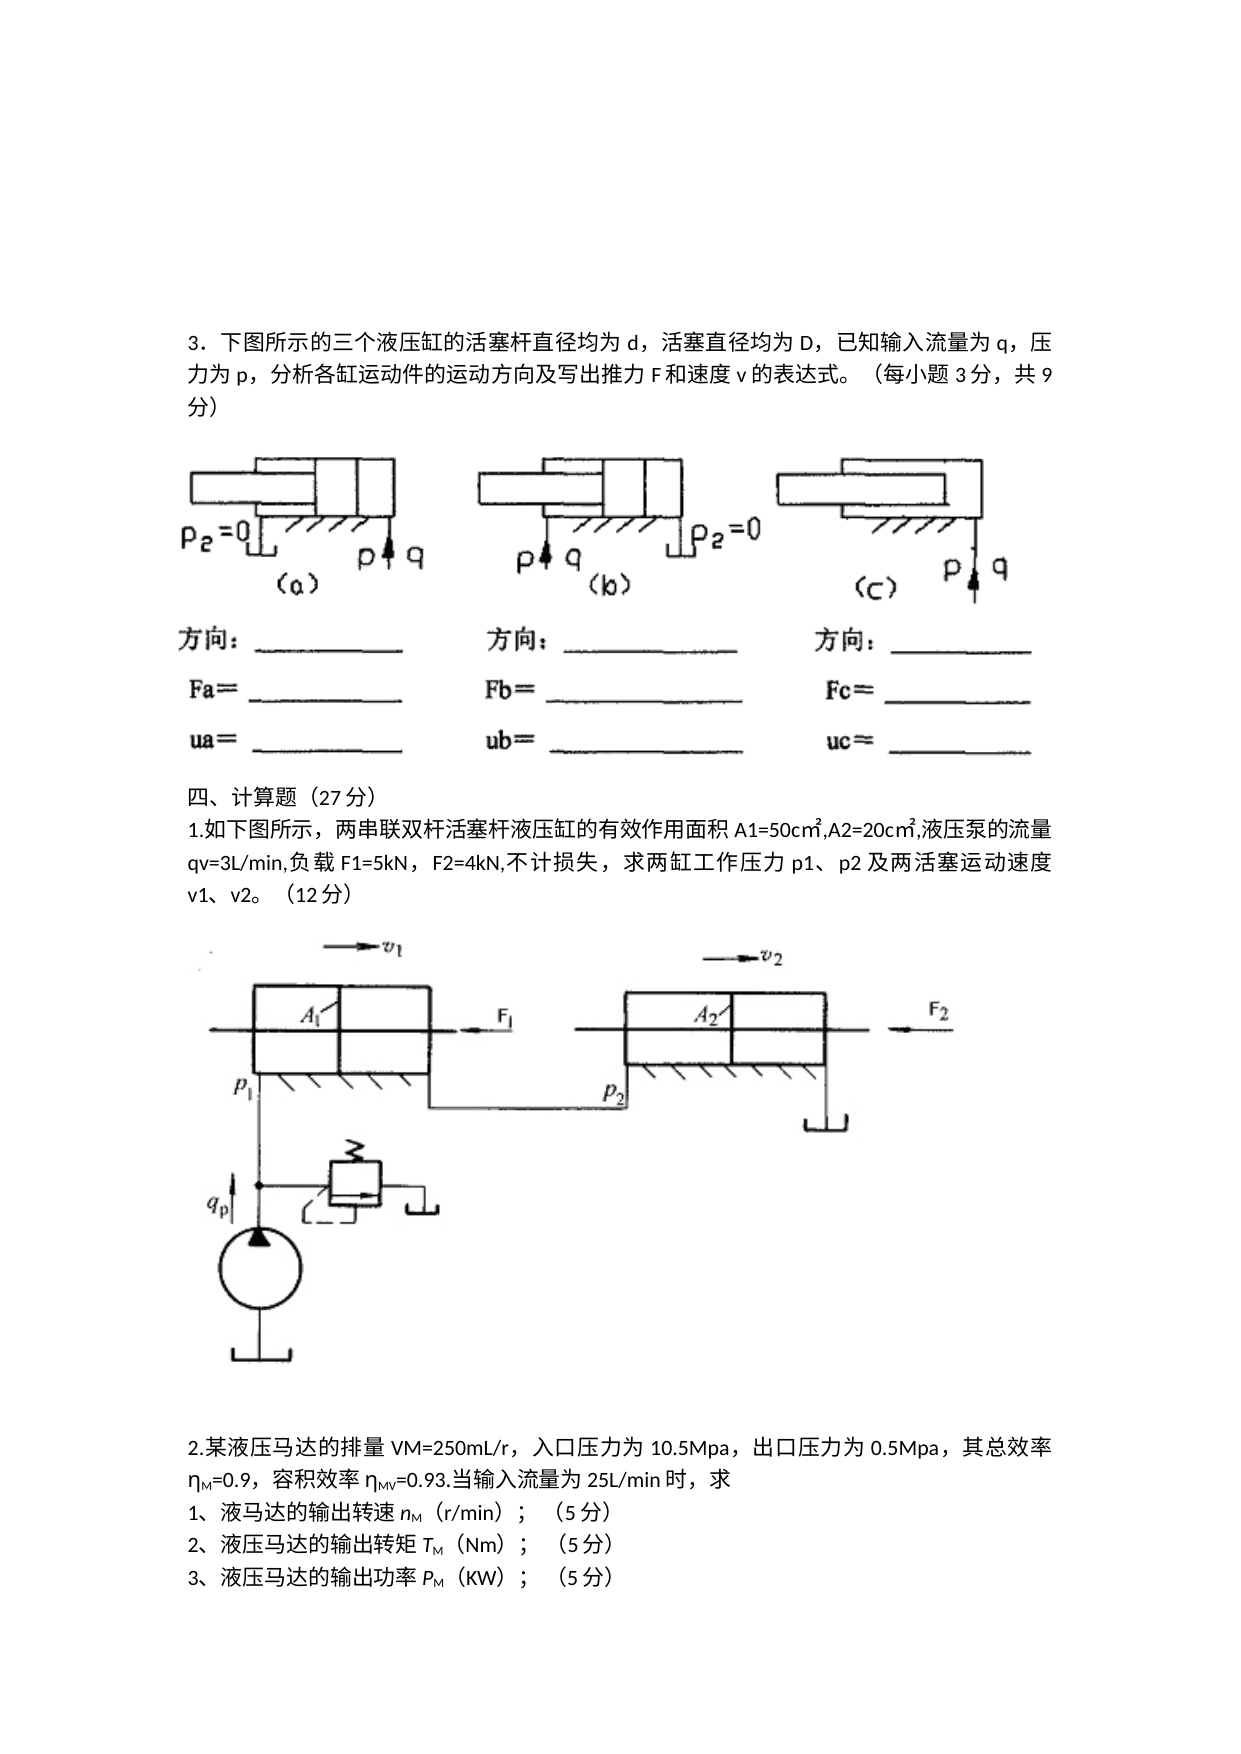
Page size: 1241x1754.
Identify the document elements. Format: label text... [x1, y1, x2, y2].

text 2、液压马达的输出转矩TM（Nm）； （5分） [187, 1527, 1053, 1559]
text 1、液马达的输出转速nM（r/min）； （5分） [187, 1494, 1053, 1527]
text 1.如下图所示，两串联双杆活塞杆液压缸的有效作用面积A1=50c㎡,A2=20c㎡,液压泵的流量qv=3L/min,负载F1=5kN，F2=4kN,不计损失，求两缸工作压力p1、p2及两活塞运动速度v1、v2。（12分） [187, 812, 1053, 909]
list 下图所示的三个液压缸的活塞杆直径均为d，活塞直径均为D，已知输入流量为q，压力为p，分析各缸运动件的运动方向及写出推力F和速度v的表达式。（每小题3分，共9分） [187, 324, 1053, 422]
text 四、计算题（27分） [187, 779, 1053, 812]
picture [187, 909, 971, 1393]
text 2.某液压马达的排量VM=250mL/r，入口压力为10.5Mpa，出口压力为0.5Mpa，其总效率ηM=0.9，容积效率ηMV=0.93.当输入流量为25L/min时，求 [187, 1429, 1053, 1494]
text 3、液压马达的输出功率PM（KW）； （5分） [187, 1559, 1053, 1592]
picture [163, 441, 1051, 767]
